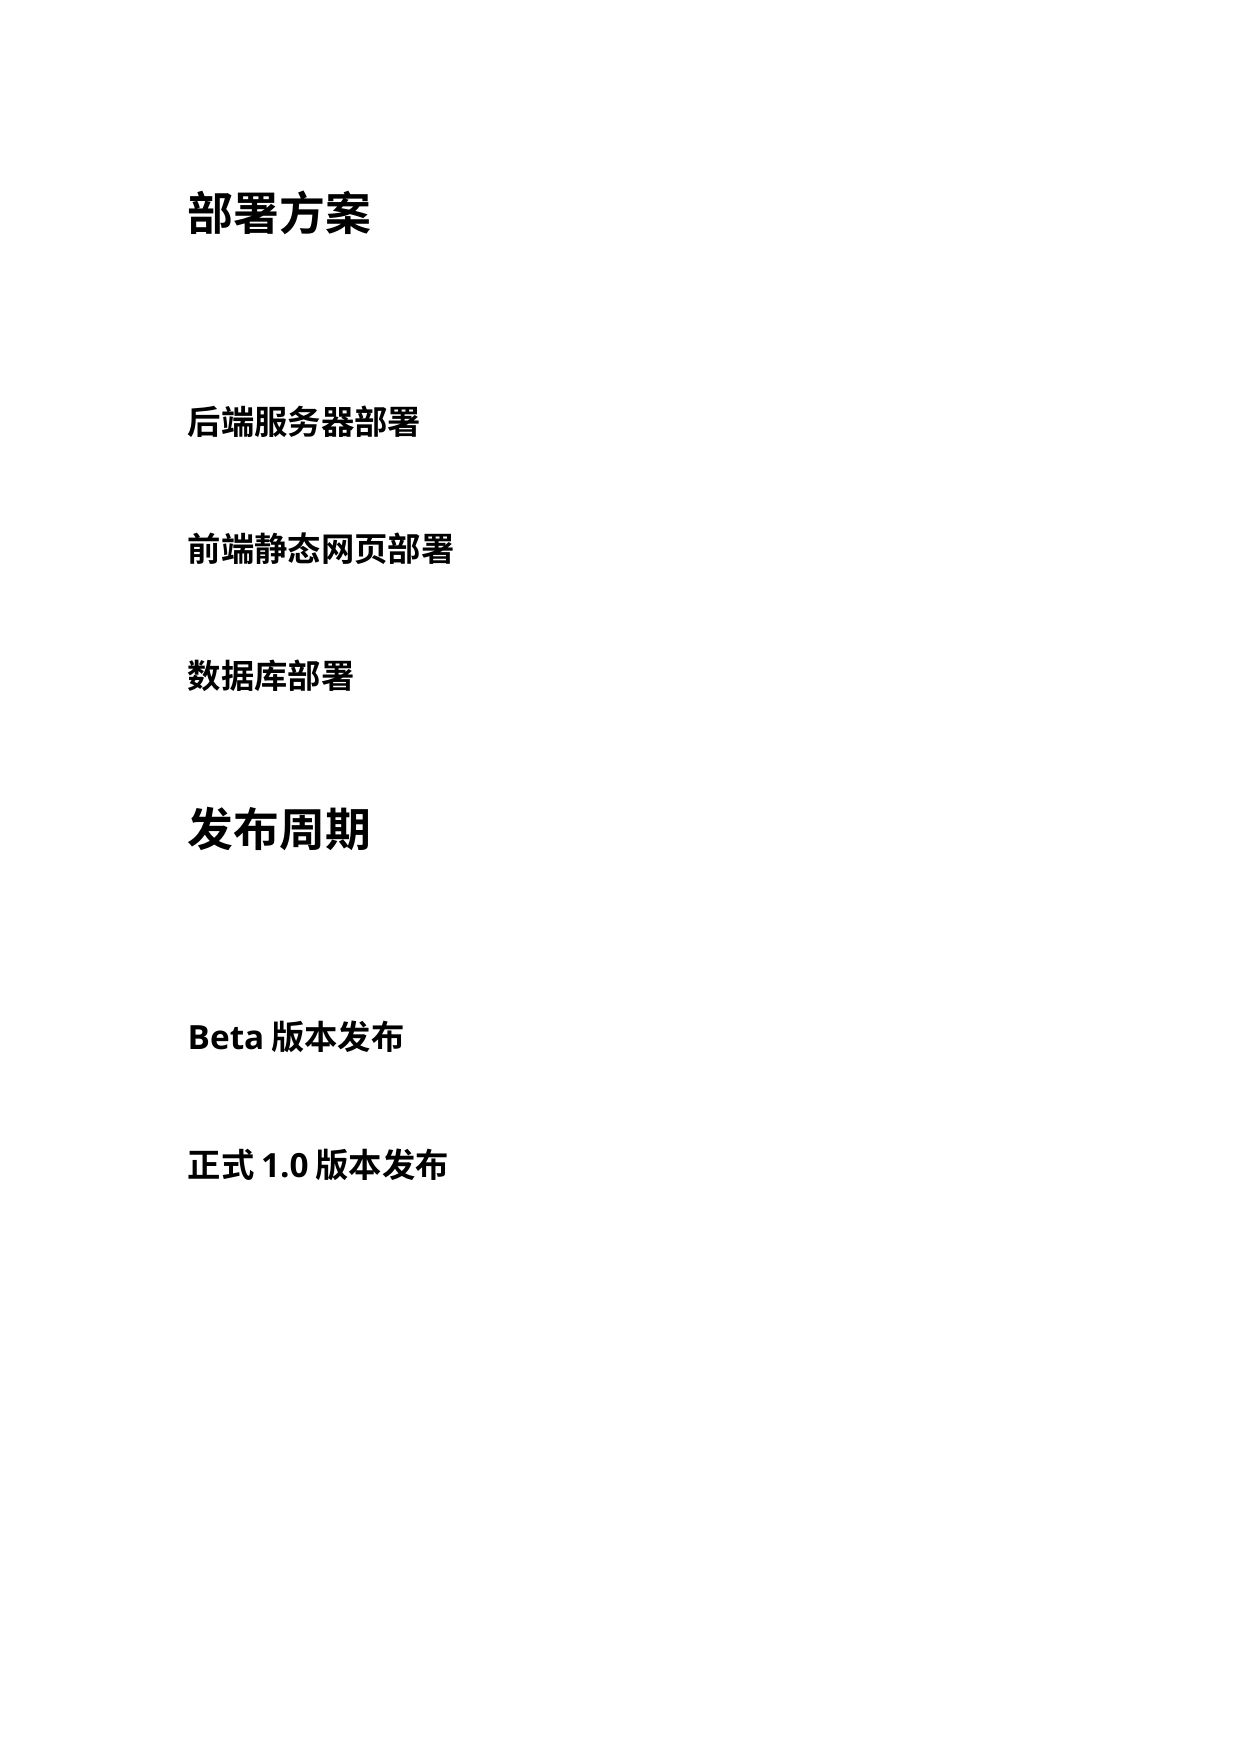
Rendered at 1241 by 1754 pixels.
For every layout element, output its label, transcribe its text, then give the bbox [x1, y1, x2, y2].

subtitle 部署方案 [187, 162, 1053, 259]
subtitle 前端静态网页部署 [187, 514, 1053, 579]
subtitle 发布周期 [187, 777, 1053, 875]
subtitle 正式1.0版本发布 [187, 1130, 1053, 1195]
subtitle 后端服务器部署 [187, 387, 1053, 452]
subtitle Beta版本发布 [187, 1003, 1053, 1068]
subtitle 数据库部署 [187, 642, 1053, 707]
